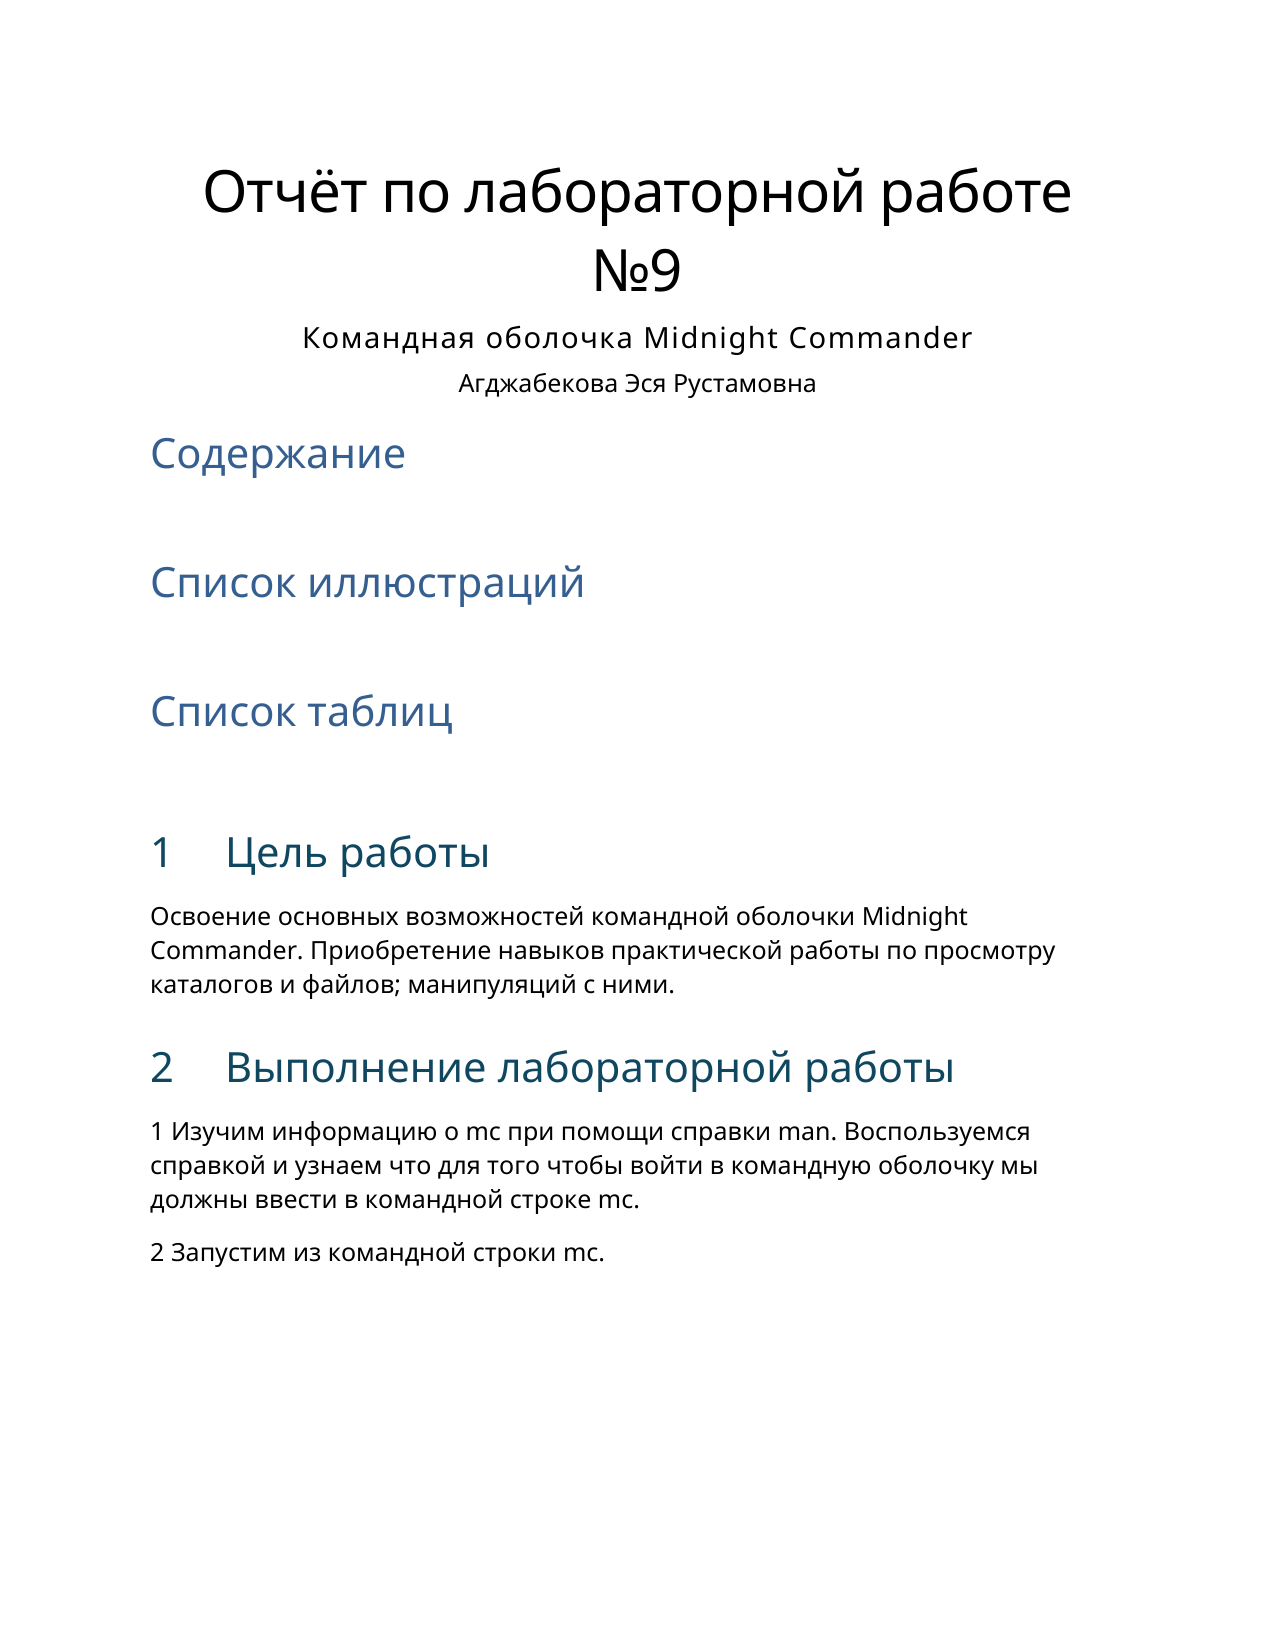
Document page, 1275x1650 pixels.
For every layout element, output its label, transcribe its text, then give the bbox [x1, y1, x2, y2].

subtitle Командная оболочка Midnight Commander [150, 317, 1125, 357]
subtitle 1 Цель работы [150, 823, 1125, 879]
subtitle 2 Выполнение лабораторной работы [150, 1038, 1125, 1095]
text 1 Изучим информацию о mc при помощи справки man. Воспользуемся справкой и узнаем что для того чтобы войти в командную оболочку мы должны ввести в командной строке mc. [150, 1113, 1125, 1216]
title Отчёт по лабораторной работе №9 [150, 150, 1125, 309]
text Агджабекова Эся Рустамовна [150, 365, 1125, 399]
text 2 Запустим из командной строки mc. [150, 1234, 1125, 1268]
text Освоение основных возможностей командной оболочки Midnight Commander. Приобретение навыков практической работы по просмотру каталогов и файлов; манипуляций с ними. [150, 898, 1125, 1001]
